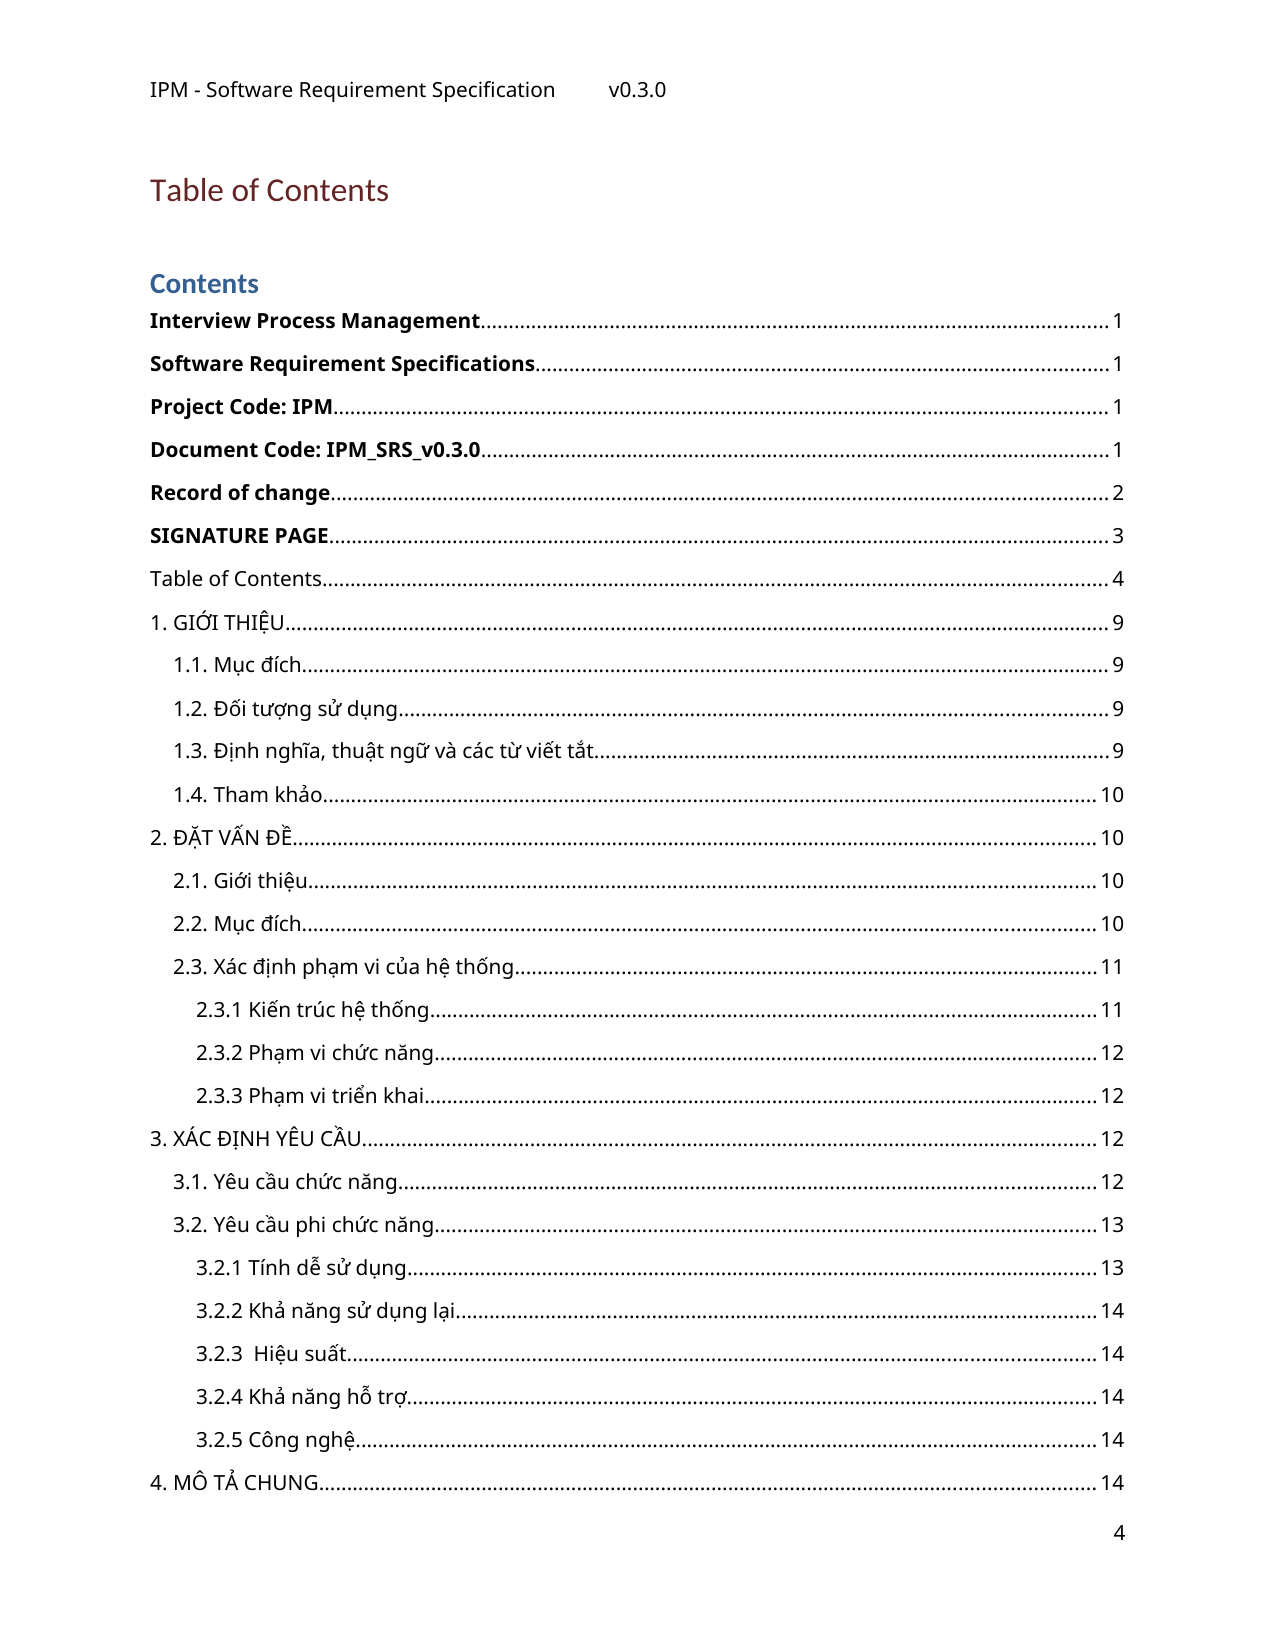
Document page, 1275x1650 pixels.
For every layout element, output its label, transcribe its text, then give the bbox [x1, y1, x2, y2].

text Table of Contents [150, 169, 1125, 209]
